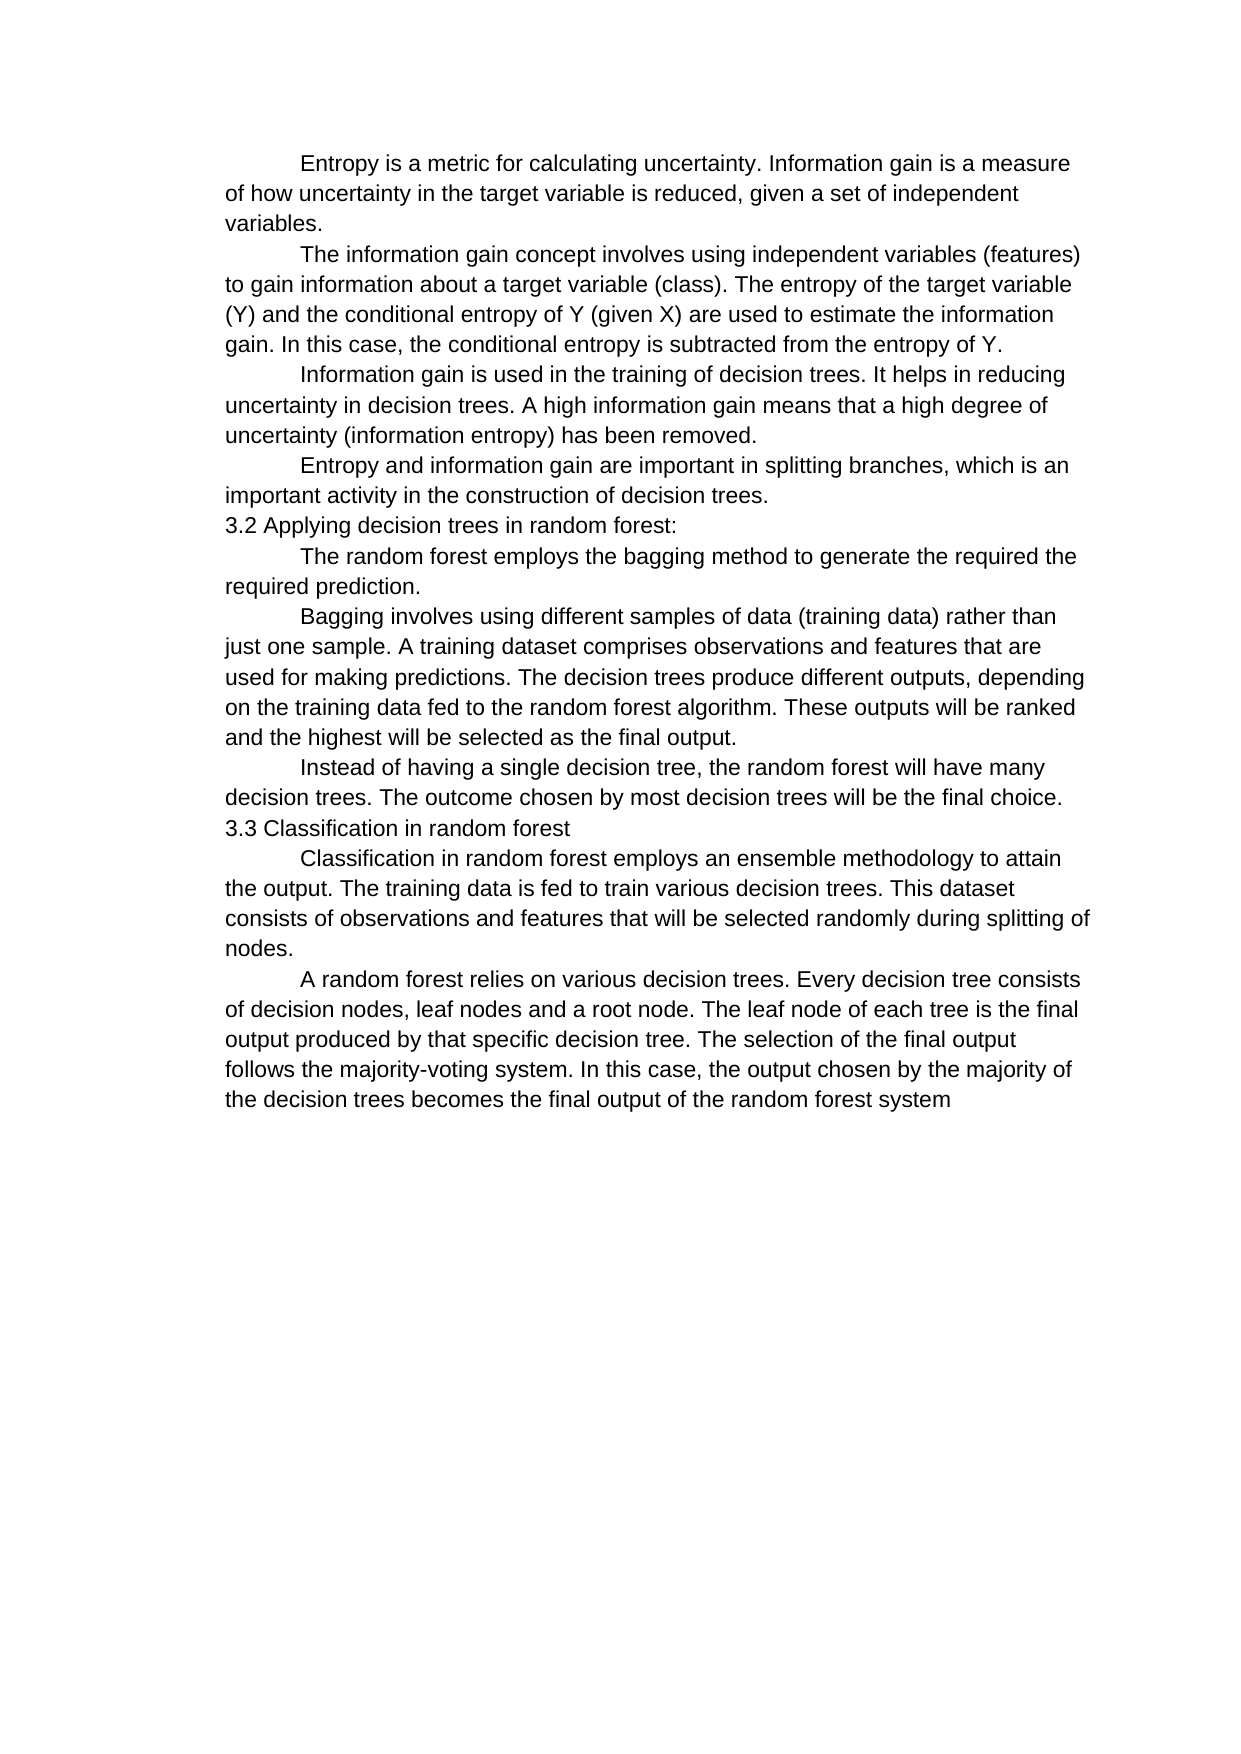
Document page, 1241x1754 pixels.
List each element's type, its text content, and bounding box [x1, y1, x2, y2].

text A random forest relies on various decision trees. Every decision tree consists of decision nodes, leaf nodes and a root node. The leaf node of each tree is the final output produced by that specific decision tree. The selection of the final output follows the majority-voting system. In this case, the output chosen by the majority of the decision trees becomes the final output of the random forest system [225, 966, 1090, 1113]
text Bagging involves using different samples of data (training data) rather than just one sample. A training dataset comprises observations and features that are used for making predictions. The decision trees produce different outputs, depending on the training data fed to the random forest algorithm. These outputs will be ranked and the highest will be selected as the final output. [225, 603, 1090, 750]
text Information gain is used in the training of decision trees. It helps in reducing uncertainty in decision trees. A high information gain means that a high degree of uncertainty (information entropy) has been removed. [225, 361, 1090, 448]
text 3.2 Applying decision trees in random forest: [150, 512, 1090, 539]
text 3.3 Classification in random forest [225, 814, 1090, 841]
text Classification in random forest employs an ensemble methodology to attain the output. The training data is fed to train various decision trees. This dataset consists of observations and features that will be selected randomly during splitting of nodes. [225, 845, 1090, 962]
text Entropy and information gain are important in splitting branches, which is an important activity in the construction of decision trees. [225, 452, 1090, 509]
text The information gain concept involves using independent variables (features) to gain information about a target variable (class). The entropy of the target variable (Y) and the conditional entropy of Y (given X) are used to estimate the information gain. In this case, the conditional entropy is subtracted from the entropy of Y. [225, 241, 1090, 358]
text Entropy is a metric for calculating uncertainty. Information gain is a measure of how uncertainty in the target variable is reduced, given a set of independent variables. [225, 150, 1090, 237]
text Instead of having a single decision tree, the random forest will have many decision trees. The outcome chosen by most decision trees will be the final choice. [225, 754, 1090, 811]
text The random forest employs the bagging method to generate the required the required prediction. [225, 543, 1090, 599]
